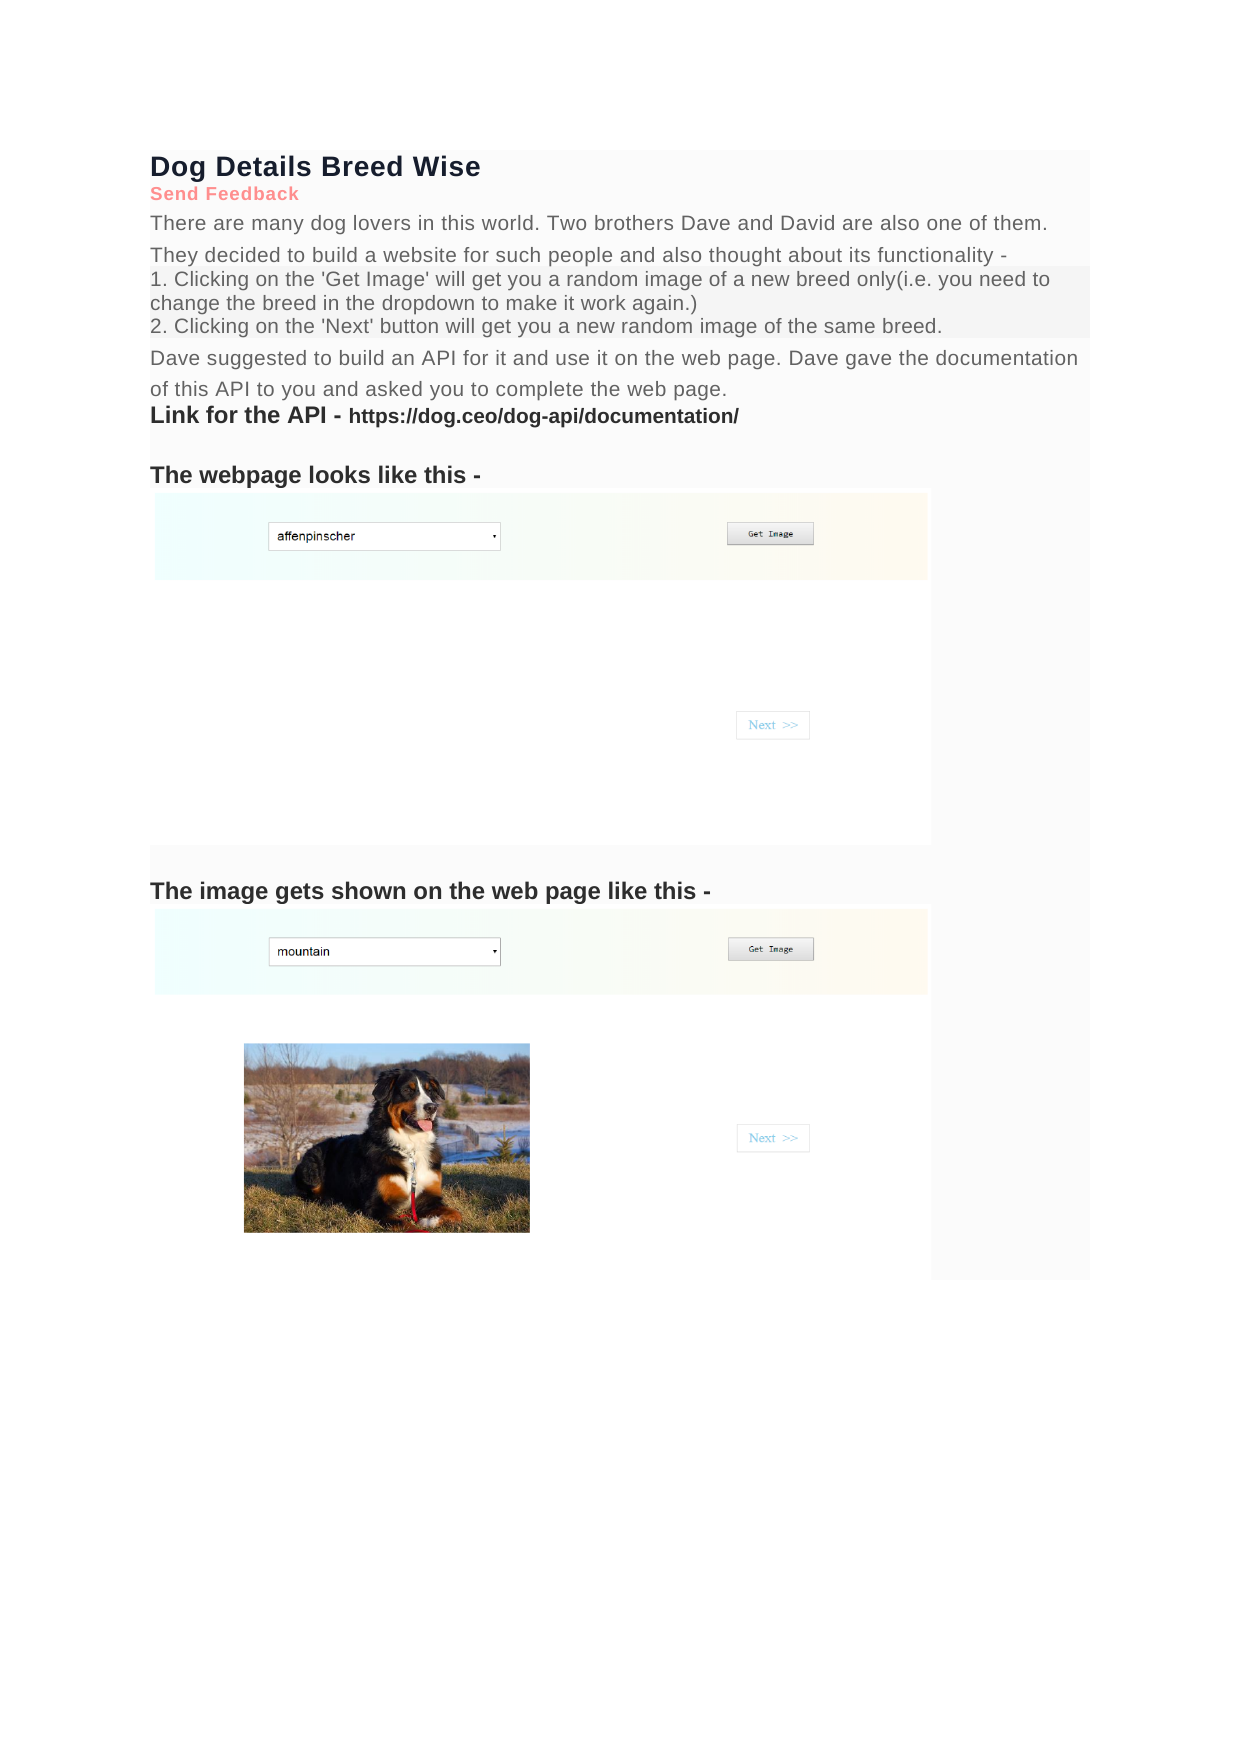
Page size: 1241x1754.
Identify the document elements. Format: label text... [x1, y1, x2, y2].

text Dave suggested to build an API for it and use it on the web page. Dave gave the documentation of this API to you and asked you to complete the web page. [150, 338, 1090, 401]
text They decided to build a website for such people and also thought about its functionality - [150, 235, 1090, 266]
text 2. Clicking on the 'Next' button will get you a new random image of the same breed. [150, 314, 1090, 338]
picture [150, 904, 932, 1280]
text Link for the API - https://dog.ceo/dog-api/documentation/ [150, 401, 1090, 428]
text The image gets shown on the web page like this - [150, 877, 1090, 905]
text There are many dog lovers in this world. Two brothers Dave and David are also one of them. [150, 204, 1090, 235]
picture [150, 488, 932, 845]
text Dog Details Breed Wise [150, 150, 1090, 182]
text 1. Clicking on the 'Get Image' will get you a random image of a new breed only(i.e. you need to change the breed in the dropdown to make it work again.) [150, 266, 1090, 314]
text The webpage looks like this - [150, 461, 1090, 488]
text Send Feedback [150, 182, 1090, 204]
